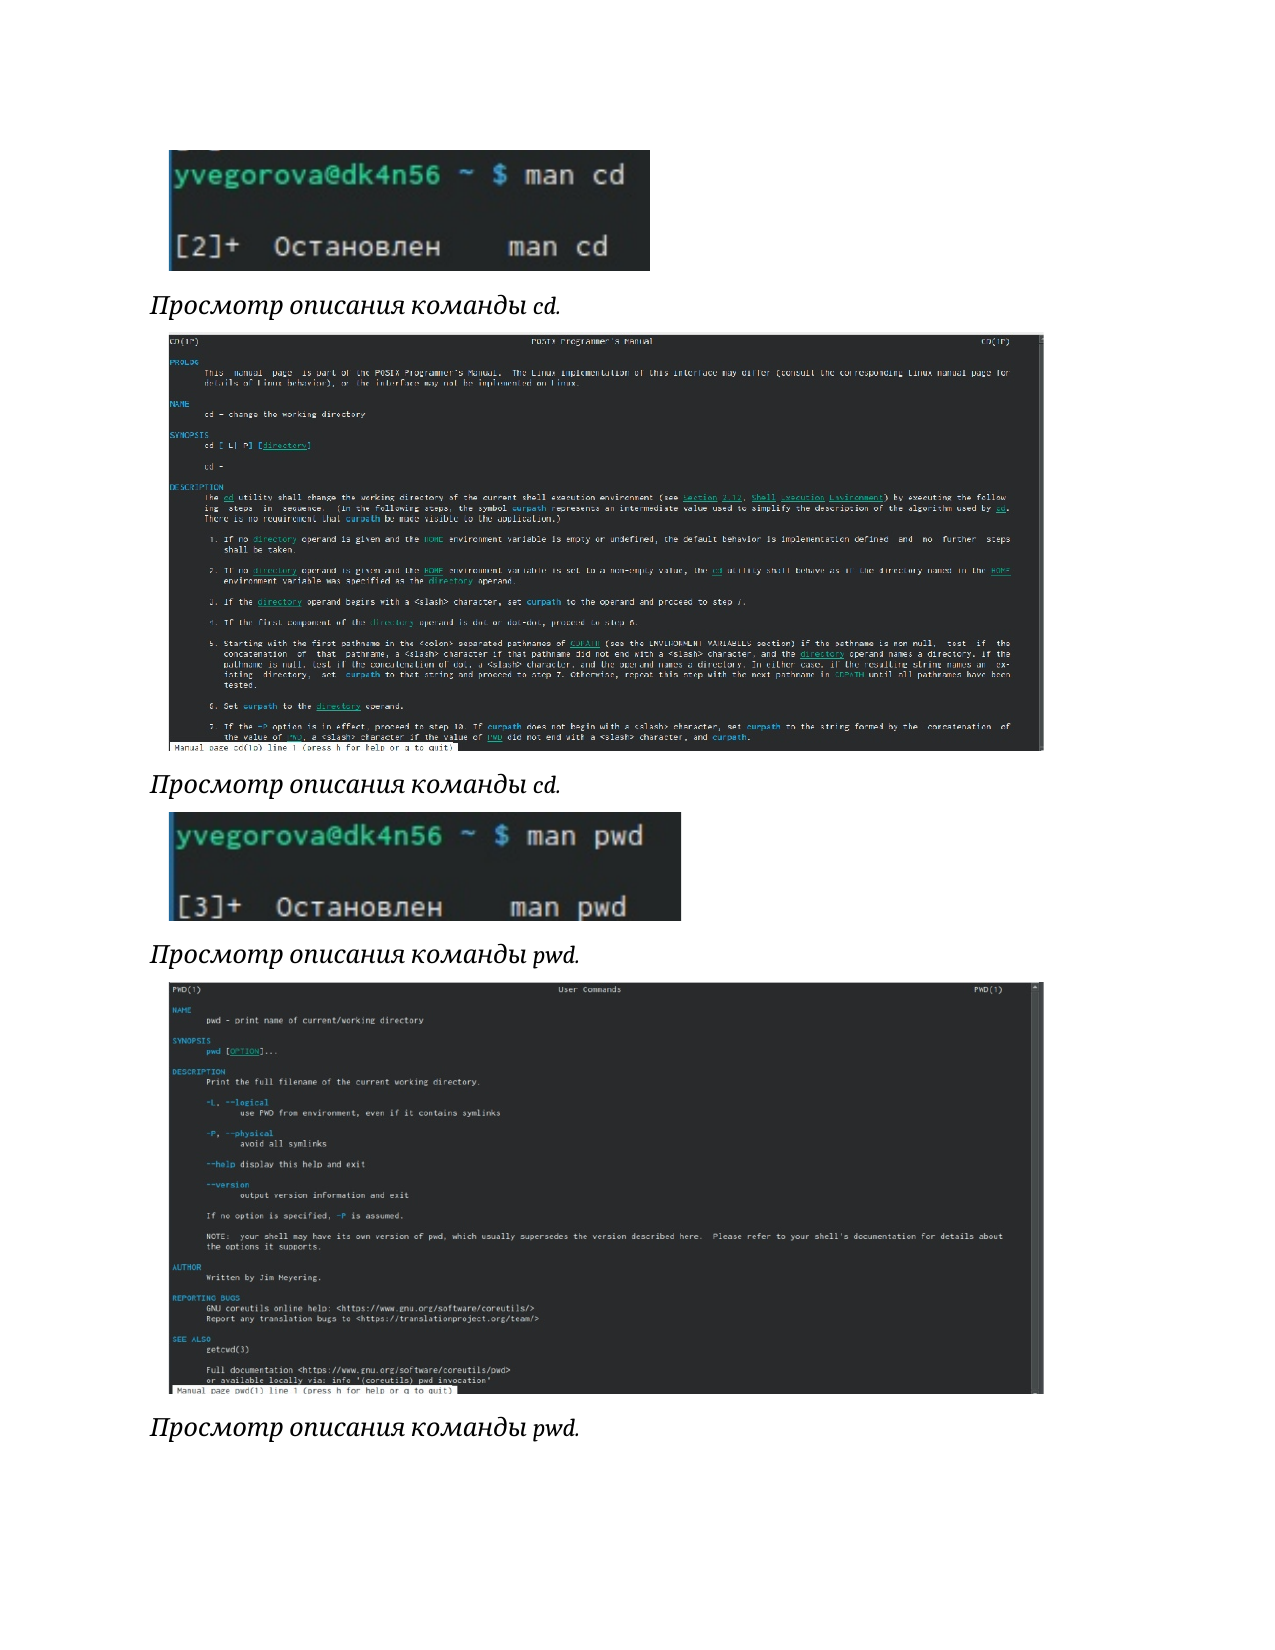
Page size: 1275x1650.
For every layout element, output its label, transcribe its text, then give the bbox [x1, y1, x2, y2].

text Просмотр описания команды pwd. [150, 941, 1125, 970]
picture [168, 812, 682, 921]
picture [168, 982, 1044, 1394]
picture [168, 150, 650, 271]
picture [168, 332, 1044, 751]
text Просмотр описания команды pwd. [150, 1414, 1125, 1443]
text Просмотр описания команды cd. [150, 292, 1125, 320]
text Просмотр описания команды cd. [150, 771, 1125, 800]
